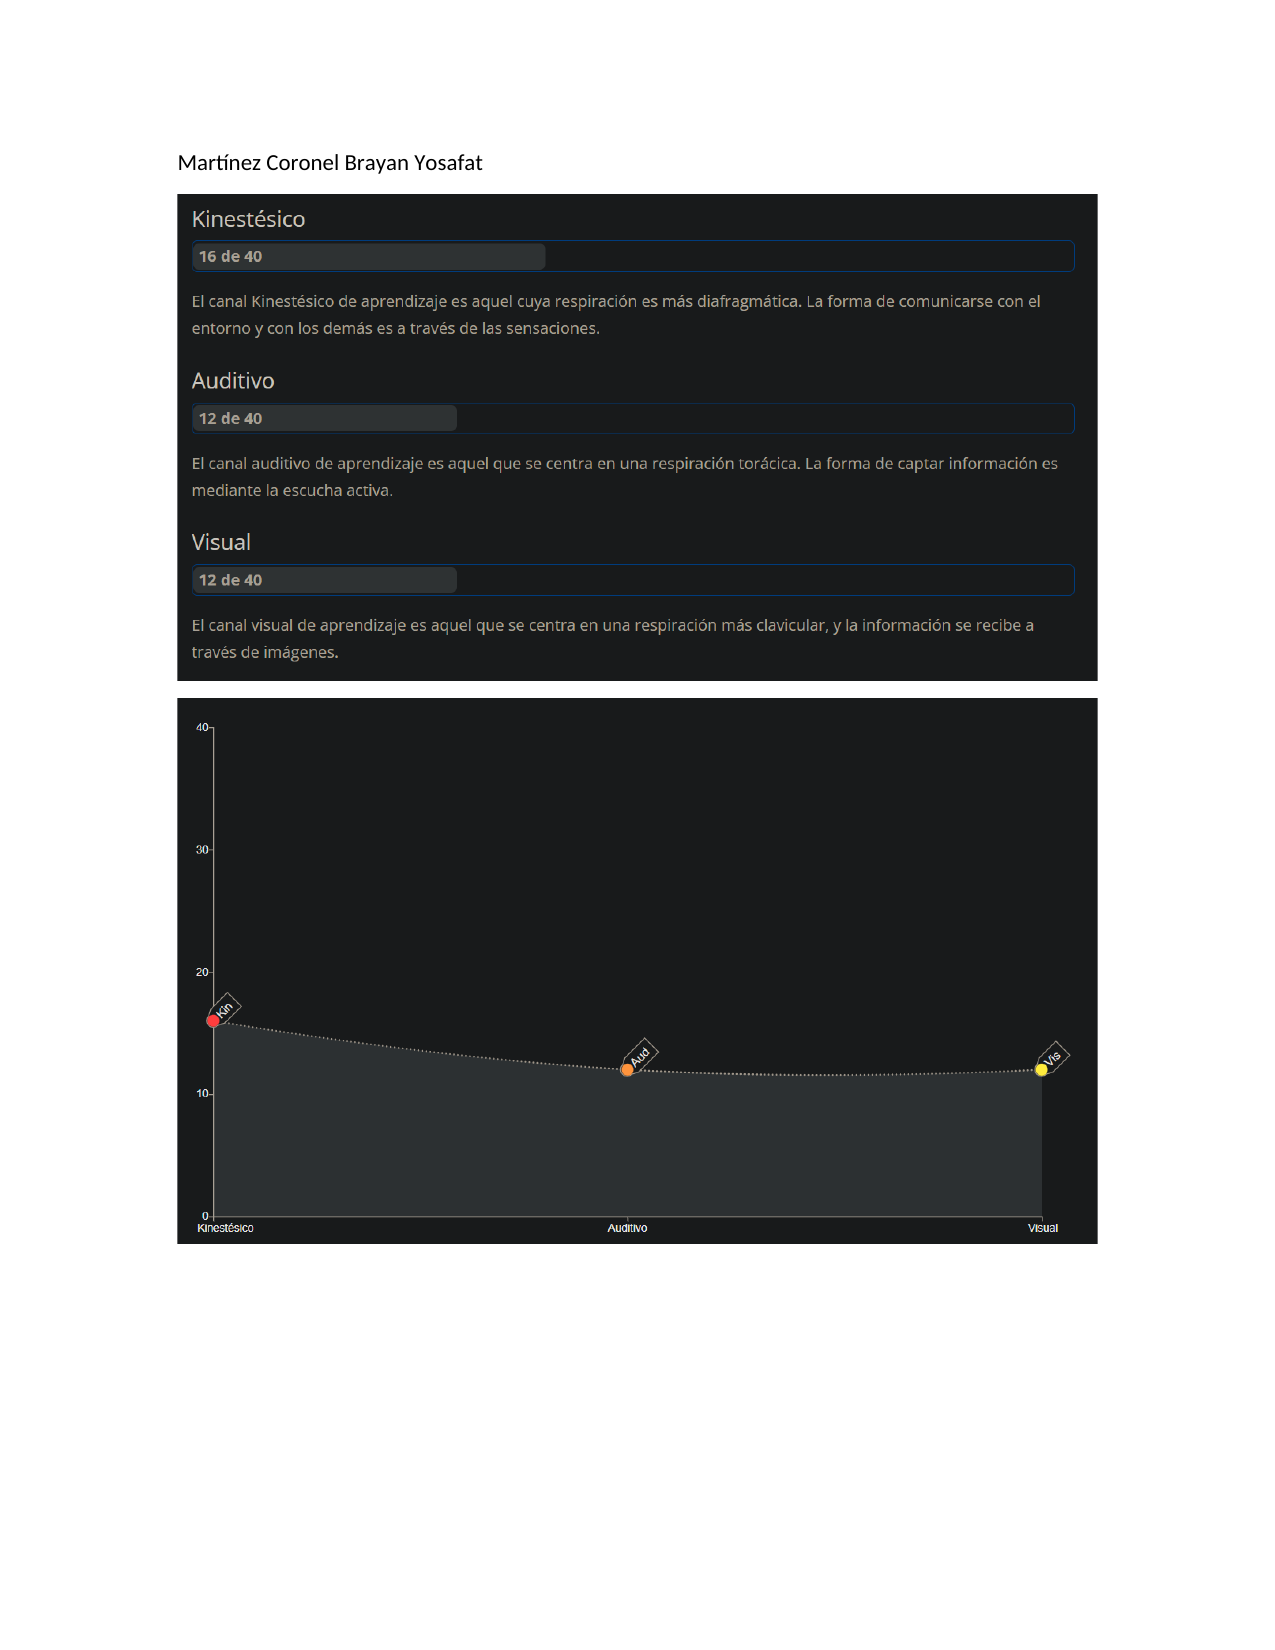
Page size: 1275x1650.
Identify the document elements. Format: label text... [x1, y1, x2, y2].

picture [177, 194, 1098, 681]
picture [177, 698, 1098, 1244]
text Martínez Coronel Brayan Yosafat [177, 148, 1098, 176]
